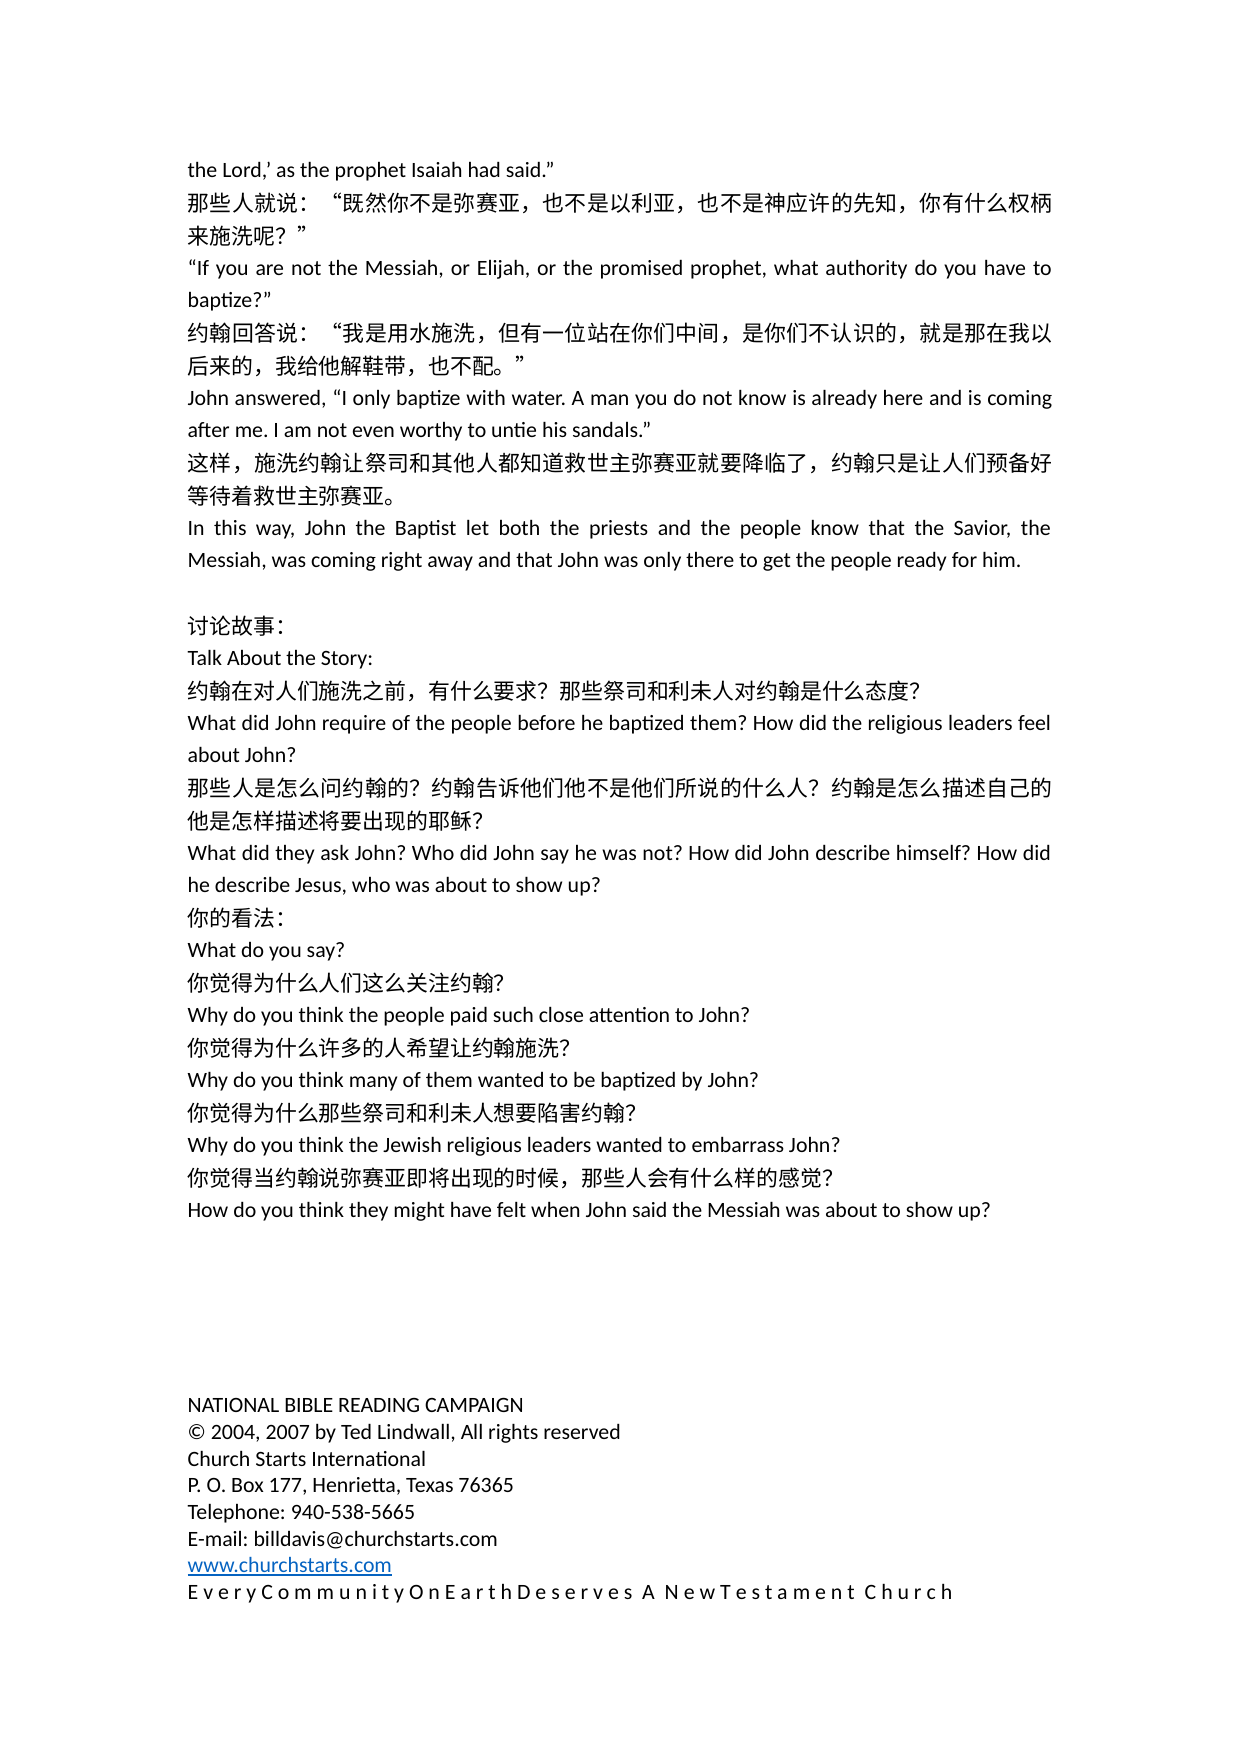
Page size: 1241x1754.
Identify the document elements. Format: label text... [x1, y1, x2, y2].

text Why do you think the Jewish religious leaders wanted to embarrass John? [187, 1128, 1053, 1161]
text 约翰回答说：“我是用水施洗，但有一位站在你们中间，是你们不认识的，就是那在我以后来的，我给他解鞋带，也不配。” [187, 316, 1053, 381]
text 你觉得为什么许多的人希望让约翰施洗？ [187, 1031, 1053, 1063]
text What do you say? [187, 933, 1053, 966]
text What did they ask John? Who did John say he was not? How did John describe himself? How did he describe Jesus, who was about to show up? [187, 836, 1053, 901]
text What did John require of the people before he baptized them? How did the religious leaders feel about John? [187, 706, 1053, 771]
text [187, 153, 1053, 186]
text 这样，施洗约翰让祭司和其他人都知道救世主弥赛亚就要降临了，约翰只是让人们预备好等待着救世主弥赛亚。 [187, 446, 1053, 511]
text 那些人就说：“既然你不是弥赛亚，也不是以利亚，也不是神应许的先知，你有什么权柄来施洗呢？” [187, 186, 1053, 251]
text “If you are not the Messiah, or Elijah, or the promised prophet, what authority do you have to baptize?” [187, 251, 1053, 316]
text 你觉得为什么人们这么关注约翰？ [187, 966, 1053, 998]
text 你的看法： [187, 901, 1053, 933]
text 你觉得当约翰说弥赛亚即将出现的时候，那些人会有什么样的感觉？ [187, 1161, 1053, 1193]
text Why do you think many of them wanted to be baptized by John? [187, 1063, 1053, 1096]
text How do you think they might have felt when John said the Messiah was about to show up? [187, 1193, 1053, 1226]
text John answered, “I only baptize with water. A man you do not know is already here and is coming after me. I am not even worthy to untie his sandals.” [187, 381, 1053, 446]
text In this way, John the Baptist let both the priests and the people know that the Savior, the Messiah, was coming right away and that John was only there to get the people ready for him. [187, 511, 1053, 576]
text 讨论故事： [187, 608, 1053, 641]
text Why do you think the people paid such close attention to John? [187, 998, 1053, 1031]
text 约翰在对人们施洗之前，有什么要求？那些祭司和利未人对约翰是什么态度？ [187, 673, 1053, 706]
text 那些人是怎么问约翰的？约翰告诉他们他不是他们所说的什么人？约翰是怎么描述自己的？他是怎样描述将要出现的耶稣？ [187, 771, 1053, 836]
text 你觉得为什么那些祭司和利未人想要陷害约翰？ [187, 1096, 1053, 1128]
text Talk About the Story: [187, 641, 1053, 673]
